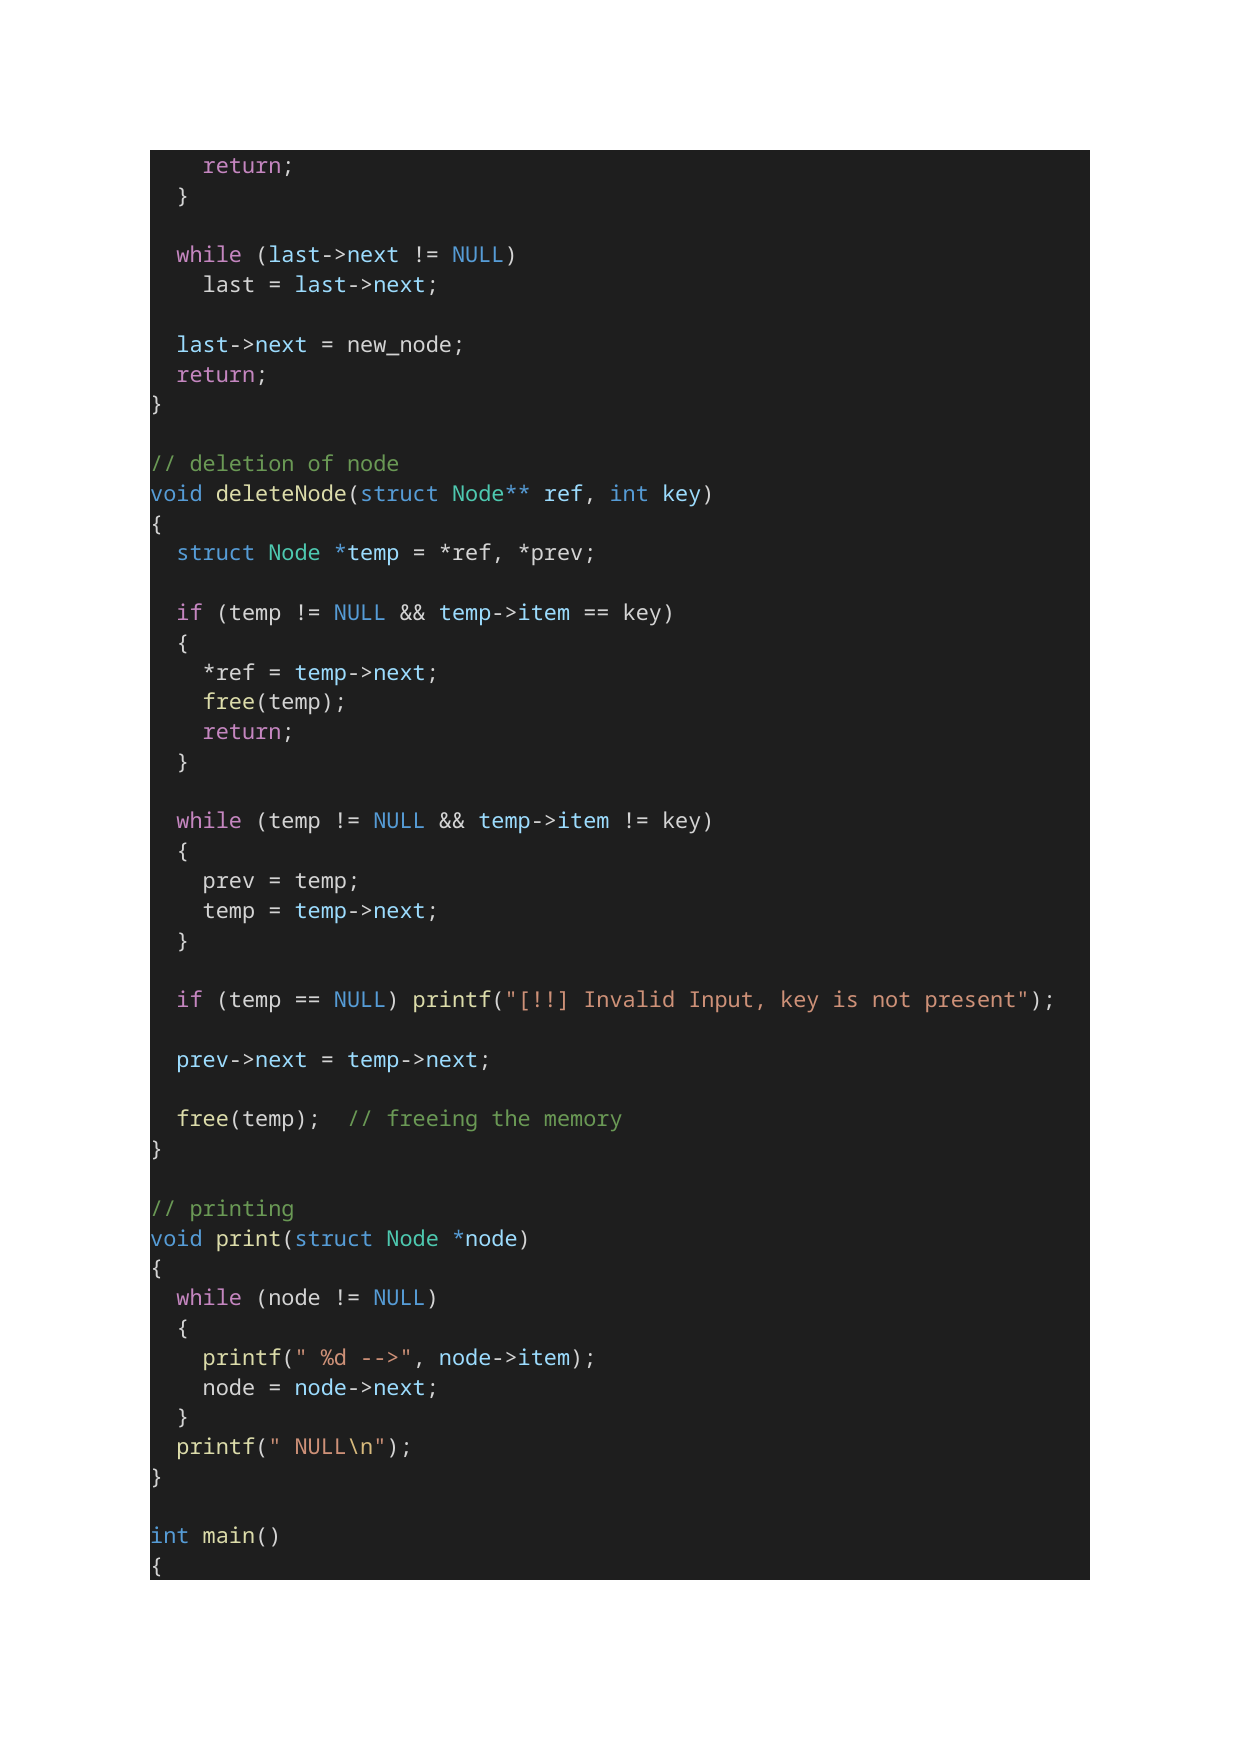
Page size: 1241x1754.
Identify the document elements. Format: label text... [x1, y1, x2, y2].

text int main() [150, 1520, 1090, 1550]
text // printing [150, 1193, 1090, 1222]
text return; [150, 716, 1090, 746]
text } [150, 1401, 1090, 1431]
text free(temp); [150, 686, 1090, 716]
text } [150, 180, 1090, 209]
text void print(struct Node *node) [150, 1222, 1090, 1252]
text prev = temp; [150, 865, 1090, 895]
text printf(" %d -->", node->item); [150, 1342, 1090, 1371]
text if (temp != NULL && temp->item == key) [150, 597, 1090, 627]
text free(temp); // freeing the memory [150, 1103, 1090, 1133]
text { [150, 1252, 1090, 1282]
text } [150, 924, 1090, 954]
text { [150, 1550, 1090, 1580]
text } [150, 1133, 1090, 1163]
text last = last->next; [150, 269, 1090, 299]
text prev->next = temp->next; [150, 1044, 1090, 1073]
text { [150, 507, 1090, 537]
text struct Node *temp = *ref, *prev; [150, 537, 1090, 567]
text // deletion of node [150, 448, 1090, 478]
text } [150, 746, 1090, 776]
text void deleteNode(struct Node** ref, int key) [150, 478, 1090, 507]
text } [150, 1461, 1090, 1491]
text while (temp != NULL && temp->item != key) [150, 805, 1090, 835]
text last->next = new_node; [150, 329, 1090, 358]
text while (node != NULL) [150, 1282, 1090, 1312]
text return; [150, 358, 1090, 388]
text return; [150, 150, 1090, 180]
text temp = temp->next; [150, 895, 1090, 924]
text while (last->next != NULL) [150, 239, 1090, 269]
text if (temp == NULL) printf("[!!] Invalid Input, key is not present"); [150, 984, 1090, 1014]
text printf(" NULL\n"); [150, 1431, 1090, 1461]
text *ref = temp->next; [150, 656, 1090, 686]
text { [150, 627, 1090, 656]
text } [150, 388, 1090, 418]
text { [150, 835, 1090, 865]
text { [150, 1312, 1090, 1342]
text node = node->next; [150, 1371, 1090, 1401]
